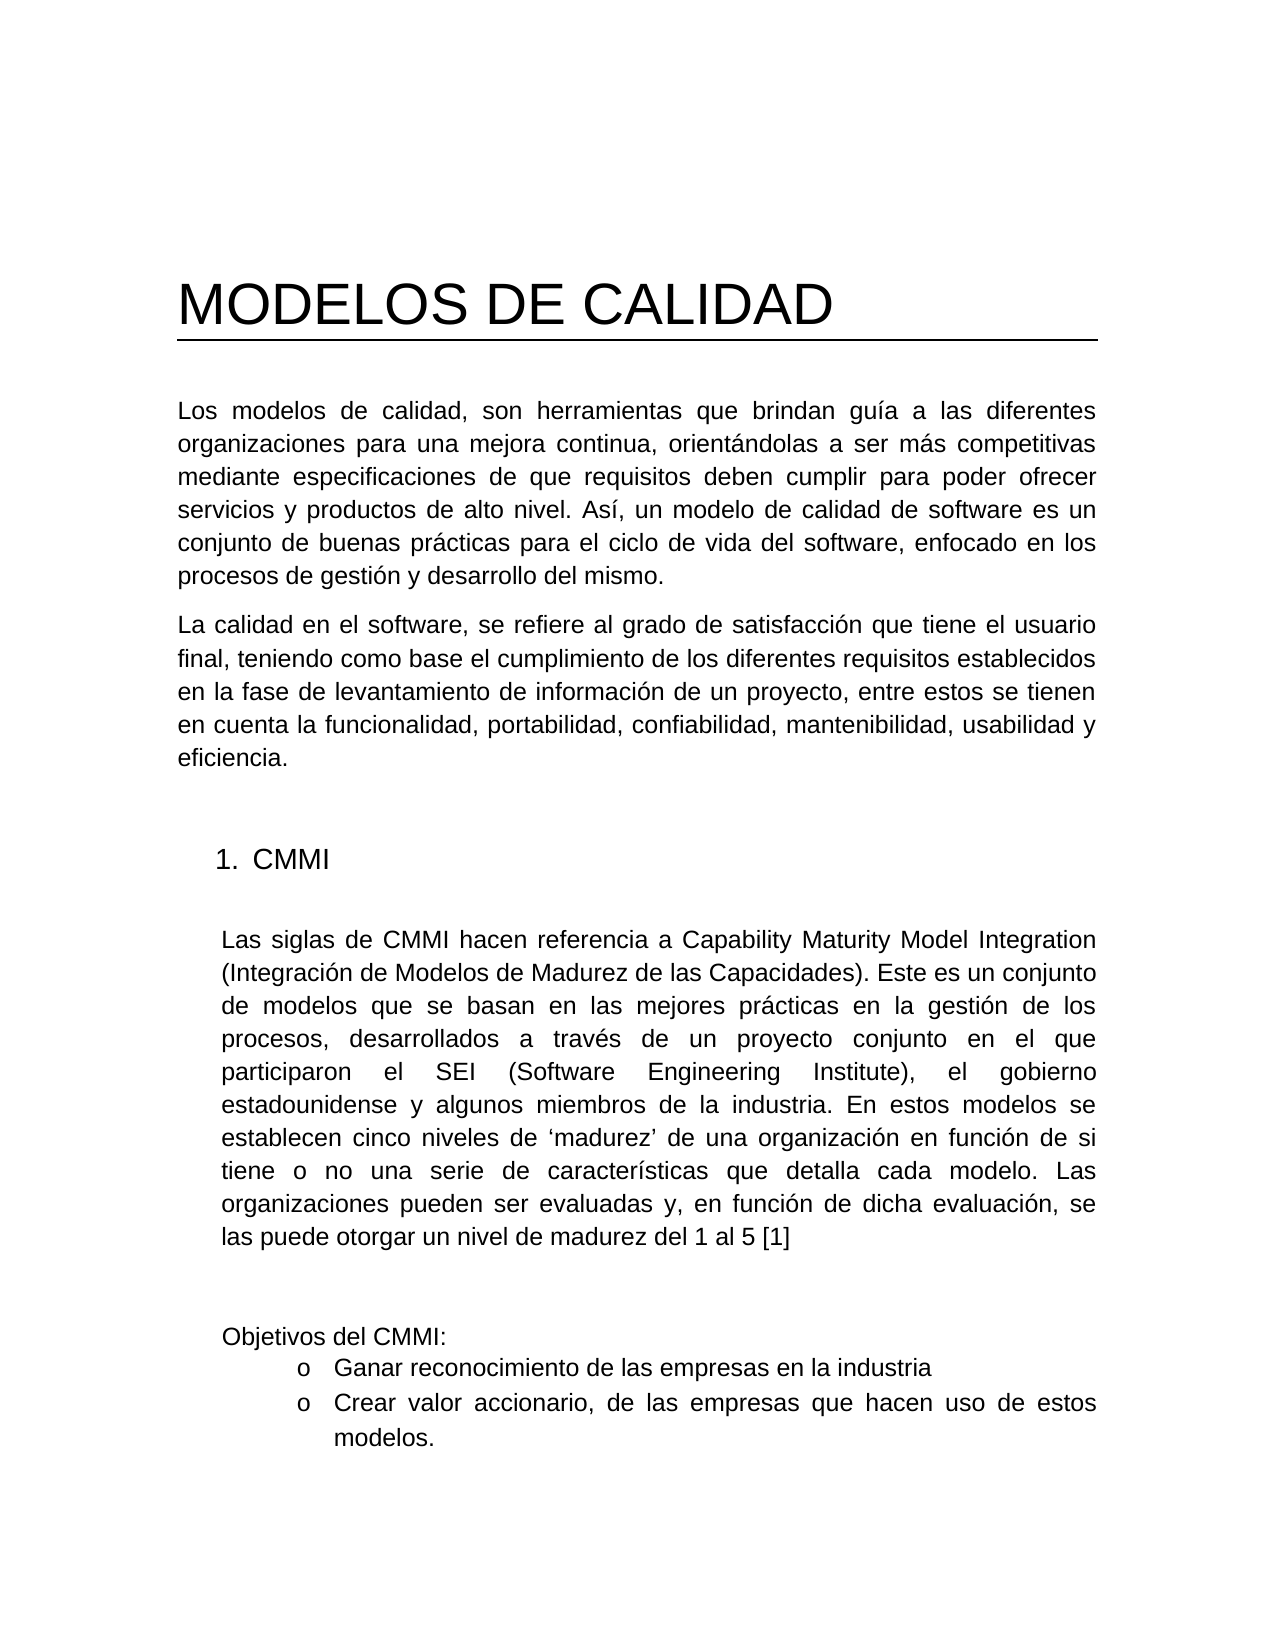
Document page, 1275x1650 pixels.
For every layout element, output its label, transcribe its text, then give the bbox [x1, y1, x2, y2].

subtitle CMMI [215, 842, 1098, 876]
list Crear valor accionario, de las empresas que hacen uso de estos modelos. [296, 1388, 1098, 1452]
text La calidad en el software, se refiere al grado de satisfacción que tiene el usuario final, teniendo como base el cumplimiento de los diferentes requisitos establecidos en la fase de levantamiento de información de un proyecto, entre estos se tienen en cuenta la funcionalidad, portabilidad, confiabilidad, mantenibilidad, usabilidad y eficiencia. [177, 611, 1098, 771]
list Ganar reconocimiento de las empresas en la industria [296, 1353, 1098, 1383]
subtitle Objetivos del CMMI: [215, 1322, 1098, 1350]
text Las siglas de CMMI hacen referencia a Capability Maturity Model Integration (Integración de Modelos de Madurez de las Capacidades). Este es un conjunto de modelos que se basan en las mejores prácticas en la gestión de los procesos, desarrollados a través de un proyecto conjunto en el que participaron el SEI (Software Engineering Institute), el gobierno estadounidense y algunos miembros de la industria. En estos modelos se establecen cinco niveles de ‘madurez’ de una organización en función de si tiene o no una serie de características que detalla cada modelo. Las organizaciones pueden ser evaluadas y, en función de dicha evaluación, se las puede otorgar un nivel de madurez del 1 al 5 [1] [221, 925, 1098, 1251]
text Los modelos de calidad, son herramientas que brindan guía a las diferentes organizaciones para una mejora continua, orientándolas a ser más competitivas mediante especificaciones de que requisitos deben cumplir para poder ofrecer servicios y productos de alto nivel. Así, un modelo de calidad de software es un conjunto de buenas prácticas para el ciclo de vida del software, enfocado en los procesos de gestión y desarrollo del mismo. [177, 396, 1098, 589]
subtitle MODELOS DE CALIDAD [177, 270, 1098, 339]
